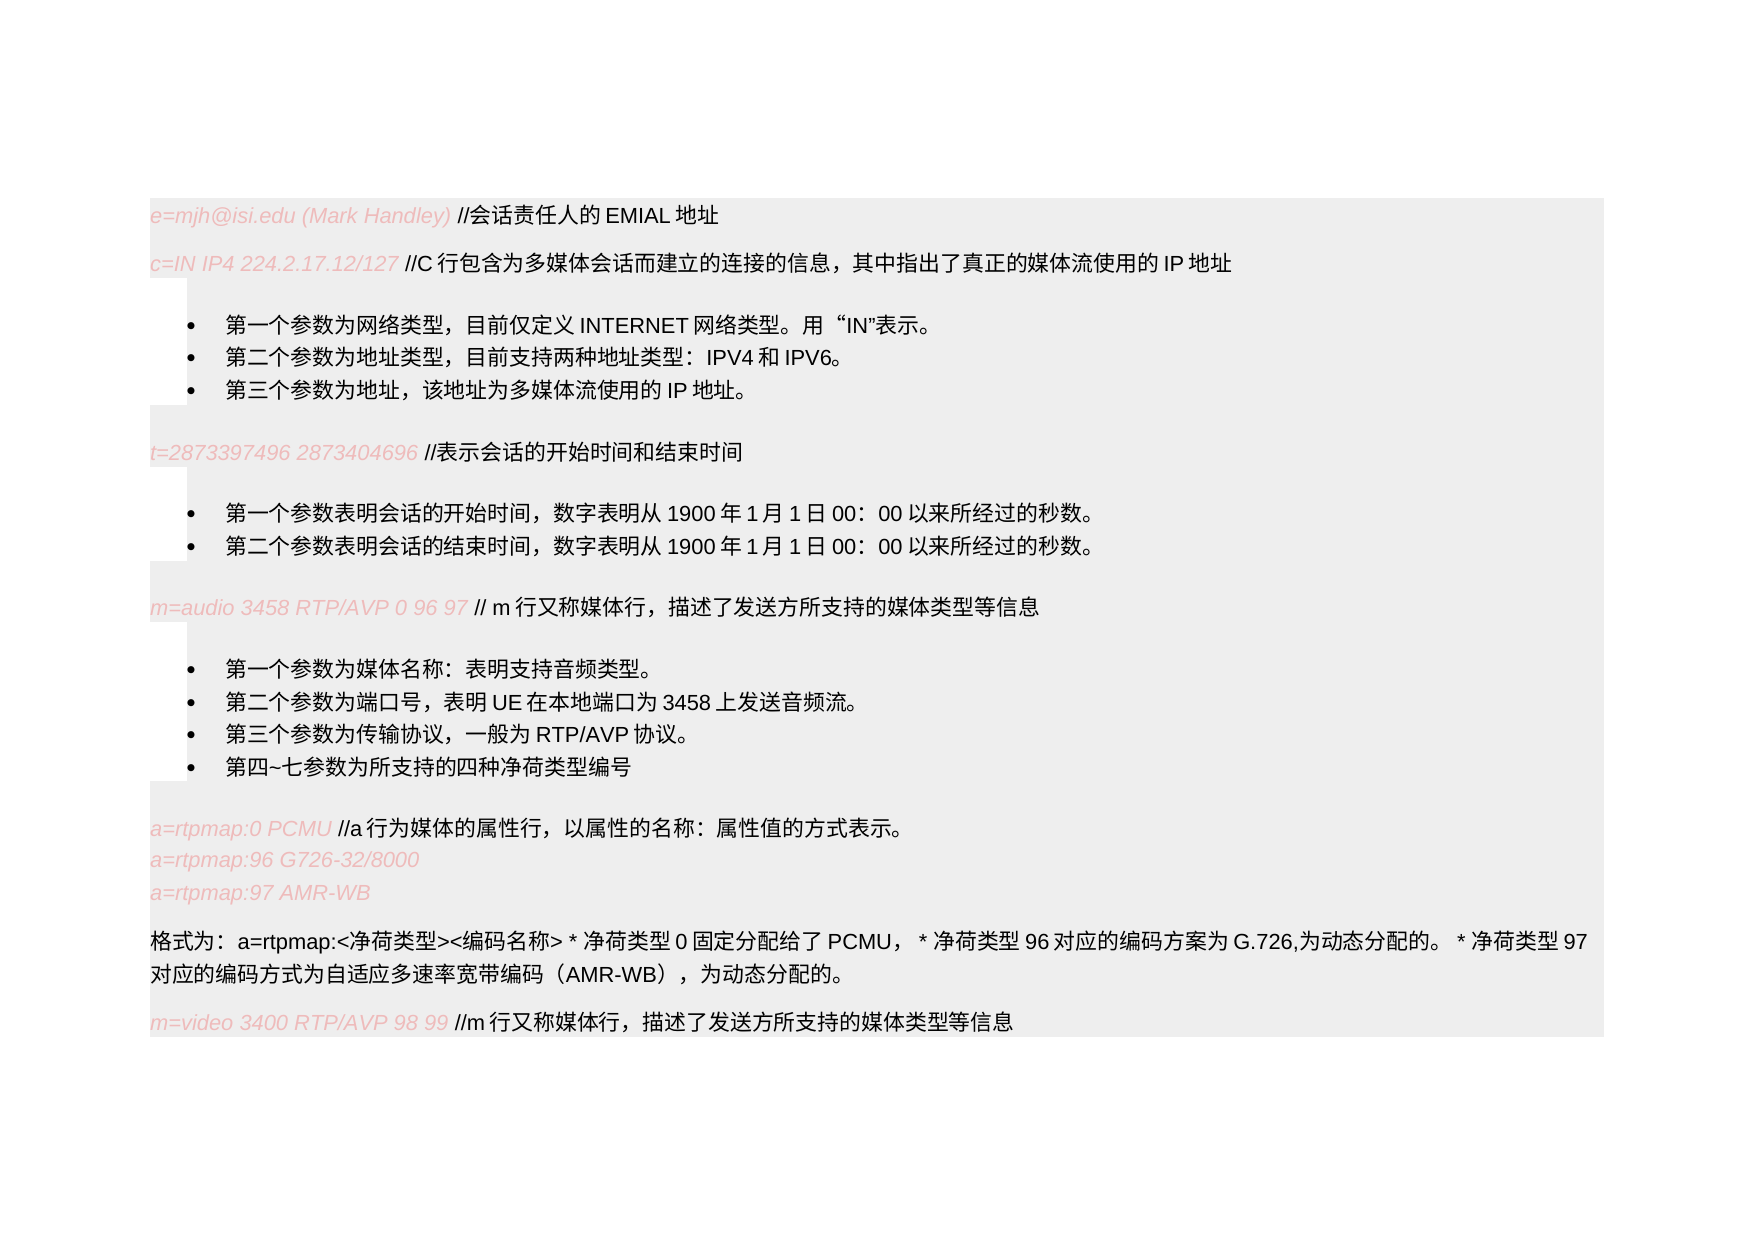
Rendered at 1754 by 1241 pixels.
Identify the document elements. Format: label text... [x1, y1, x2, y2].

list 第二个参数为地址类型，目前支持两种地址类型：IPV4和IPV6。 [187, 340, 1604, 372]
text a=rtpmap:0 PCMU //a行为媒体的属性行，以属性的名称：属性值的方式表示。 a=rtpmap:96 G726-32/8000 a=rtpmap:97 AMR-WB [150, 811, 1604, 908]
list 第二个参数表明会话的结束时间，数字表明从1900年1月1日00：00以来所经过的秒数。 [187, 528, 1604, 561]
text m=audio 3458 RTP/AVP 0 96 97 // m行又称媒体行，描述了发送方所支持的媒体类型等信息 [150, 590, 1604, 622]
list 第三个参数为传输协议，一般为RTP/AVP协议。 [187, 717, 1604, 749]
list 第一个参数为网络类型，目前仅定义INTERNET网络类型。用“IN”表示。 [187, 307, 1604, 340]
text t=2873397496 2873404696 //表示会话的开始时间和结束时间 [150, 434, 1604, 467]
text e=mjh@isi.edu (Mark Handley) //会话责任人的EMIAL地址 [150, 198, 1604, 230]
text c=IN IP4 224.2.17.12/127 //C行包含为多媒体会话而建立的连接的信息，其中指出了真正的媒体流使用的IP地址 [150, 246, 1604, 278]
list 第三个参数为地址，该地址为多媒体流使用的IP地址。 [187, 372, 1604, 405]
list 第一个参数表明会话的开始时间，数字表明从1900年1月1日00：00以来所经过的秒数。 [187, 496, 1604, 528]
text m=video 3400 RTP/AVP 98 99 //m行又称媒体行，描述了发送方所支持的媒体类型等信息 [150, 1004, 1604, 1037]
text 格式为：a=rtpmap:<净荷类型><编码名称> * 净荷类型0固定分配给了PCMU， * 净荷类型96对应的编码方案为G.726,为动态分配的。 * 净荷类型97对应的编码方式为自适应多速率宽带编码（AMR-WB），为动态分配的。 [150, 924, 1604, 989]
list 第四~七参数为所支持的四种净荷类型编号 [187, 749, 1604, 782]
list 第一个参数为媒体名称：表明支持音频类型。 [187, 652, 1604, 684]
list 第二个参数为端口号，表明UE在本地端口为3458上发送音频流。 [187, 684, 1604, 717]
